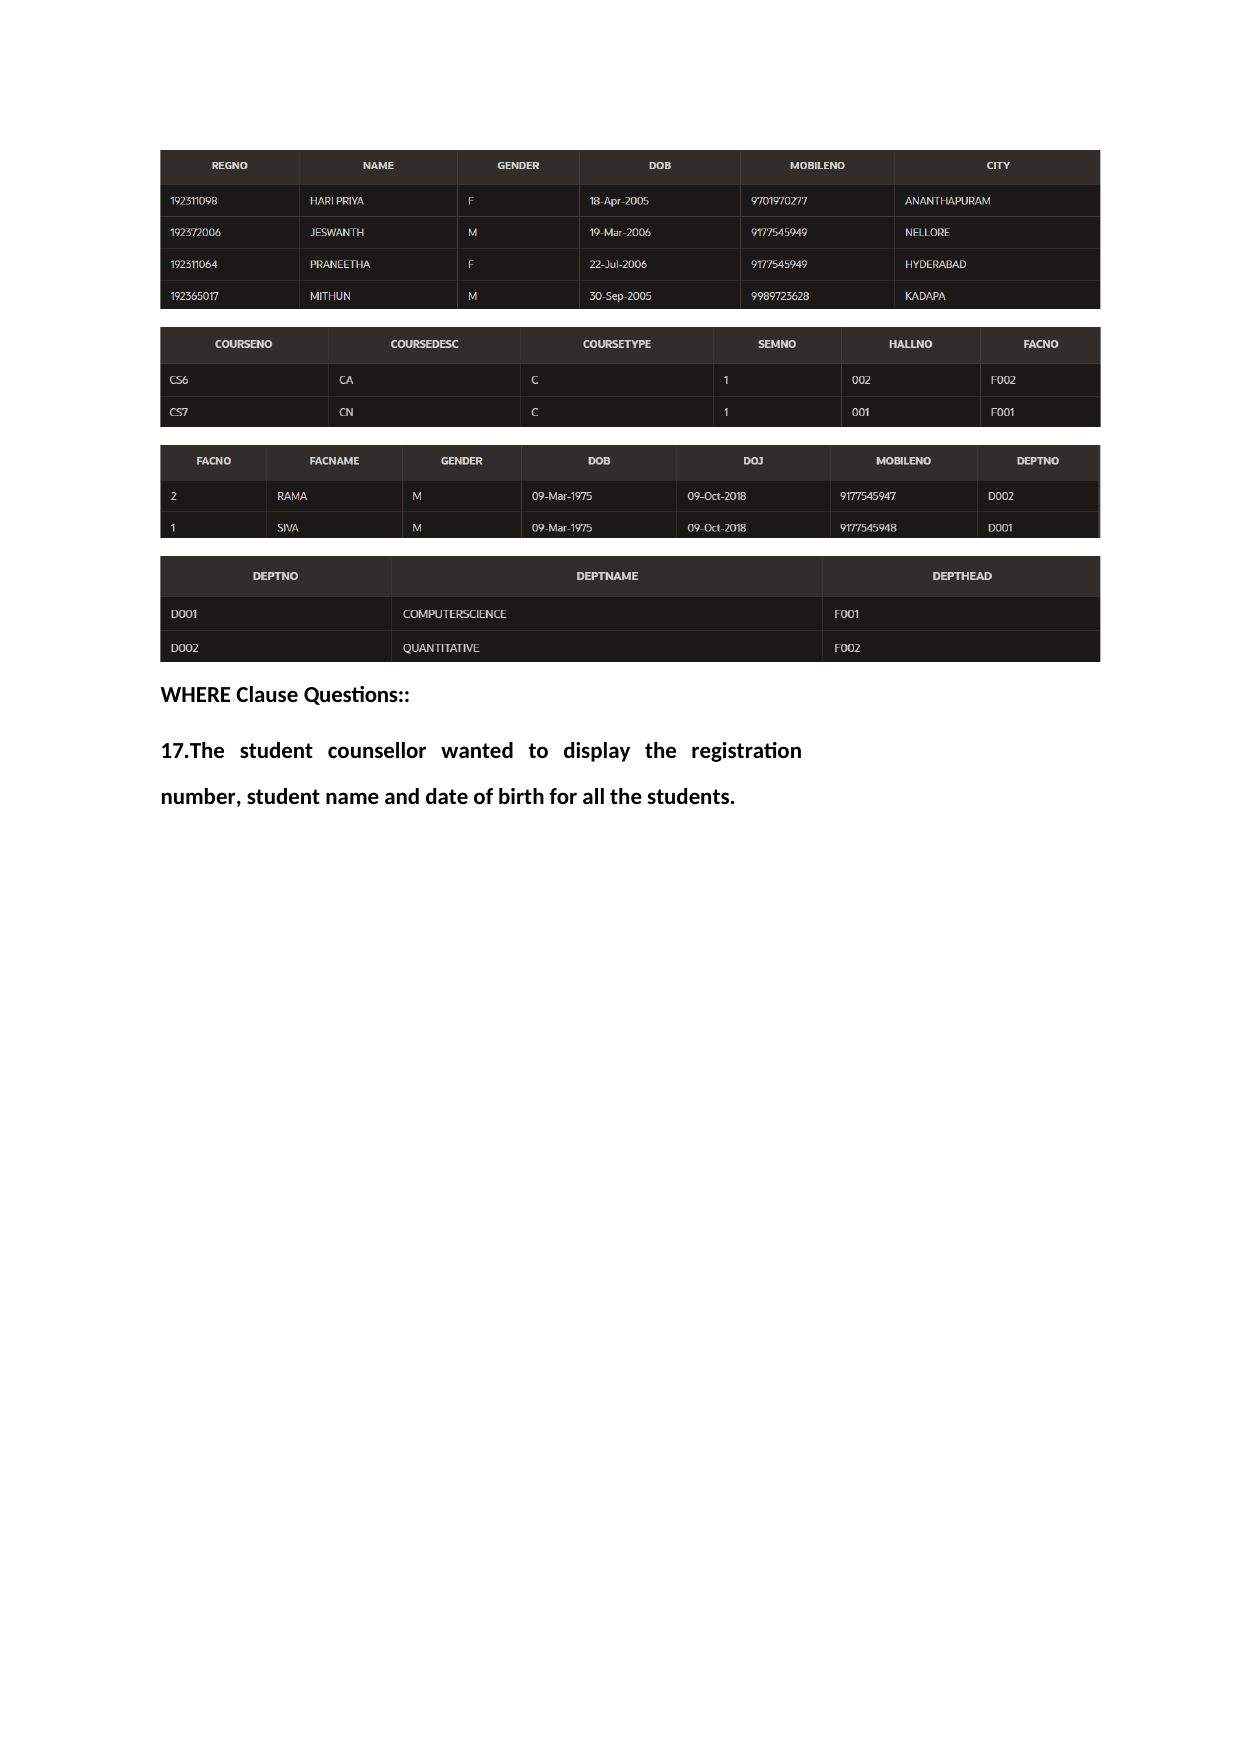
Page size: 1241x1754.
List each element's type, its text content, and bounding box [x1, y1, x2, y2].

picture [160, 556, 1101, 662]
picture [160, 327, 1101, 427]
picture [160, 445, 1101, 538]
text 17.The student counsellor wanted to display the registration number, student name and date of birth for all the students. [160, 736, 802, 811]
text WHERE Clause Questions:: [160, 680, 1090, 708]
picture [160, 150, 1101, 309]
